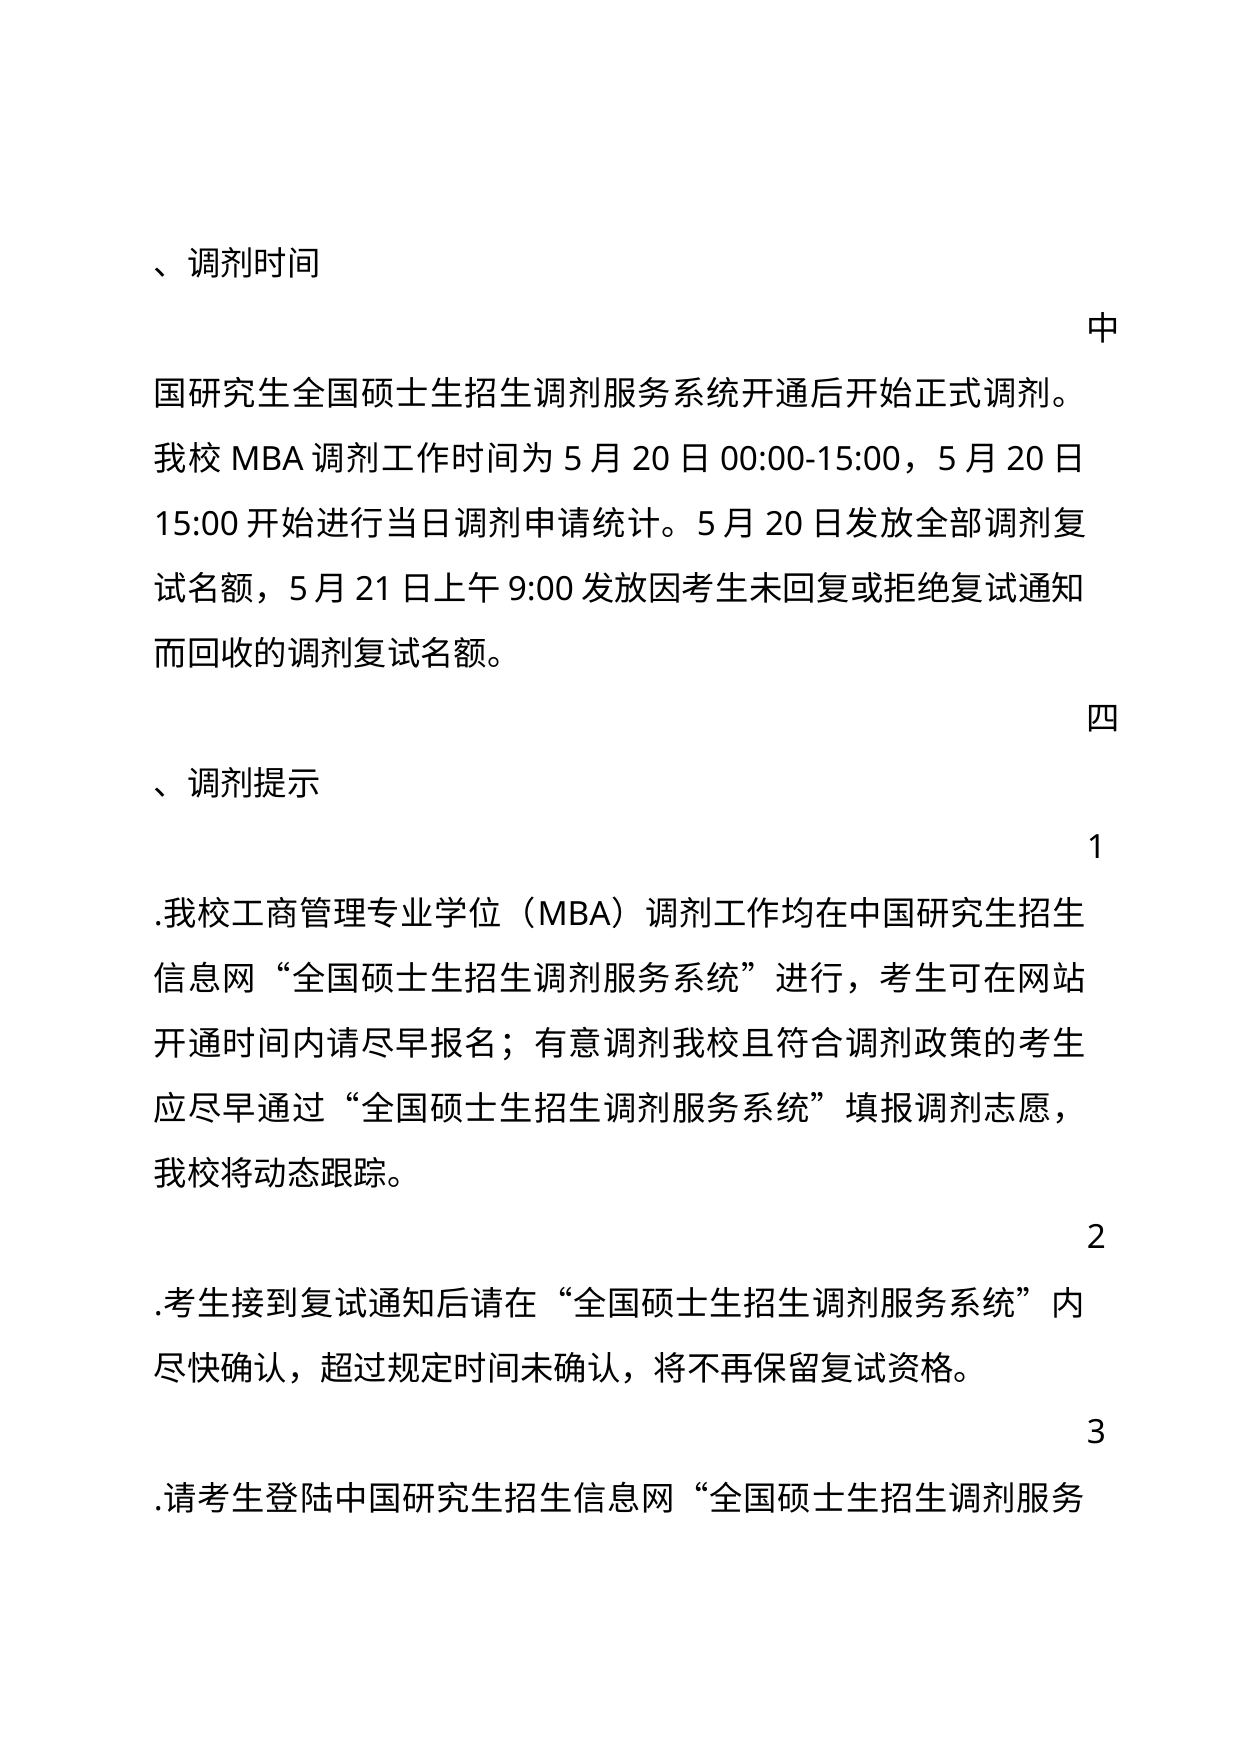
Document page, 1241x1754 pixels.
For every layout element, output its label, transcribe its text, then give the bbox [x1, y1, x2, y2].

text 三、调剂时间 [153, 228, 1087, 293]
text 2.考生接到复试通知后请在“全国硕士生招生调剂服务系统”内尽快确认，超过规定时间未确认，将不再保留复试资格。 [153, 1203, 1087, 1398]
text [153, 1398, 1087, 1528]
text 1.我校工商管理专业学位（MBA）调剂工作均在中国研究生招生信息网“全国硕士生招生调剂服务系统”进行，考生可在网站开通时间内请尽早报名；有意调剂我校且符合调剂政策的考生应尽早通过“全国硕士生招生调剂服务系统”填报调剂志愿，我校将动态跟踪。 [153, 813, 1087, 1203]
text 中国研究生全国硕士生招生调剂服务系统开通后开始正式调剂。我校MBA调剂工作时间为5月20日00:00-15:00，5月20日15:00开始进行当日调剂申请统计。5月20日发放全部调剂复试名额，5月21日上午9:00发放因考生未回复或拒绝复试通知而回收的调剂复试名额。 [153, 293, 1087, 683]
text 四、调剂提示 [153, 683, 1087, 813]
